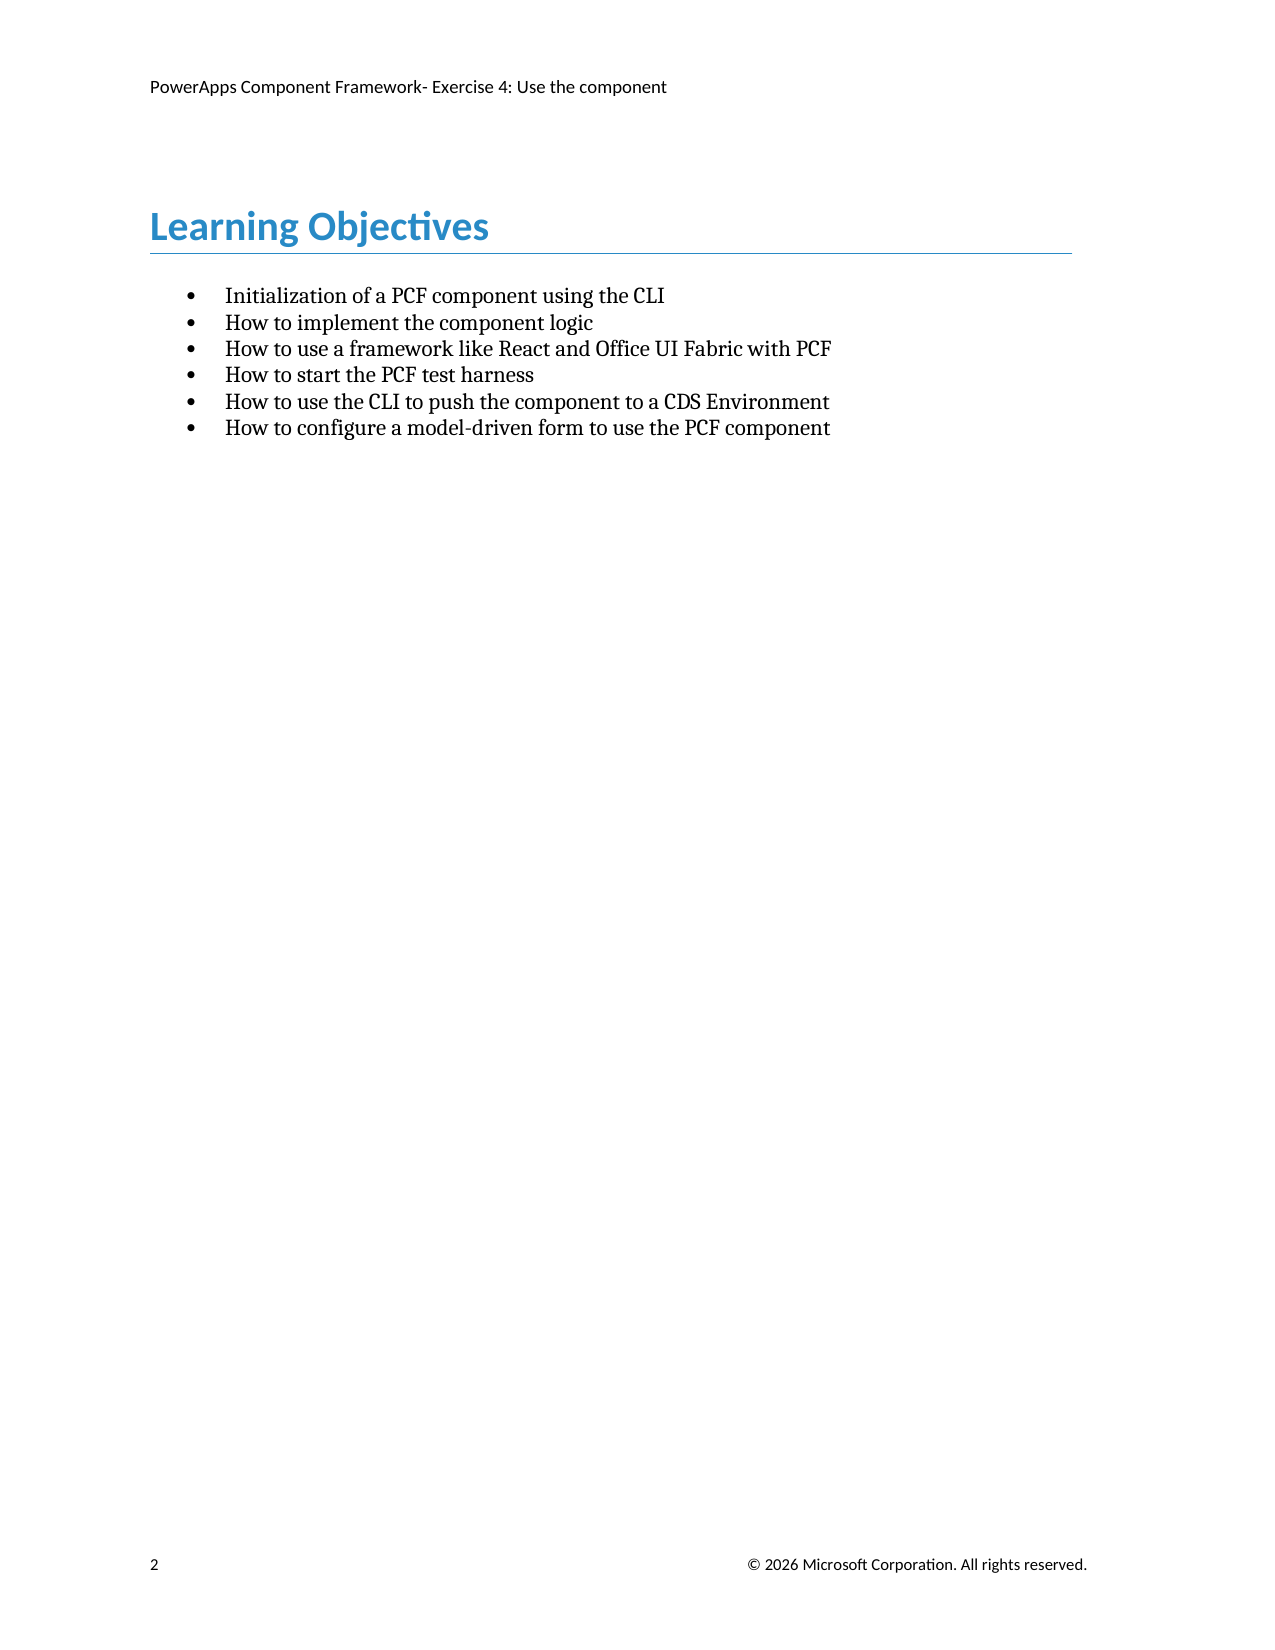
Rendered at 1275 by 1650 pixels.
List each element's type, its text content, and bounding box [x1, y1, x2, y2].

list How to use the CLI to push the component to a CDS Environment [187, 388, 1087, 415]
list How to start the PCF test harness [187, 362, 1087, 388]
subtitle Learning Objectives [150, 200, 1072, 253]
list How to implement the component logic [187, 309, 1087, 336]
list How to use a framework like React and Office UI Fabric with PCF [187, 336, 1087, 362]
list How to configure a model-driven form to use the PCF component [187, 415, 1087, 441]
list Initialization of a PCF component using the CLI [187, 283, 1087, 309]
